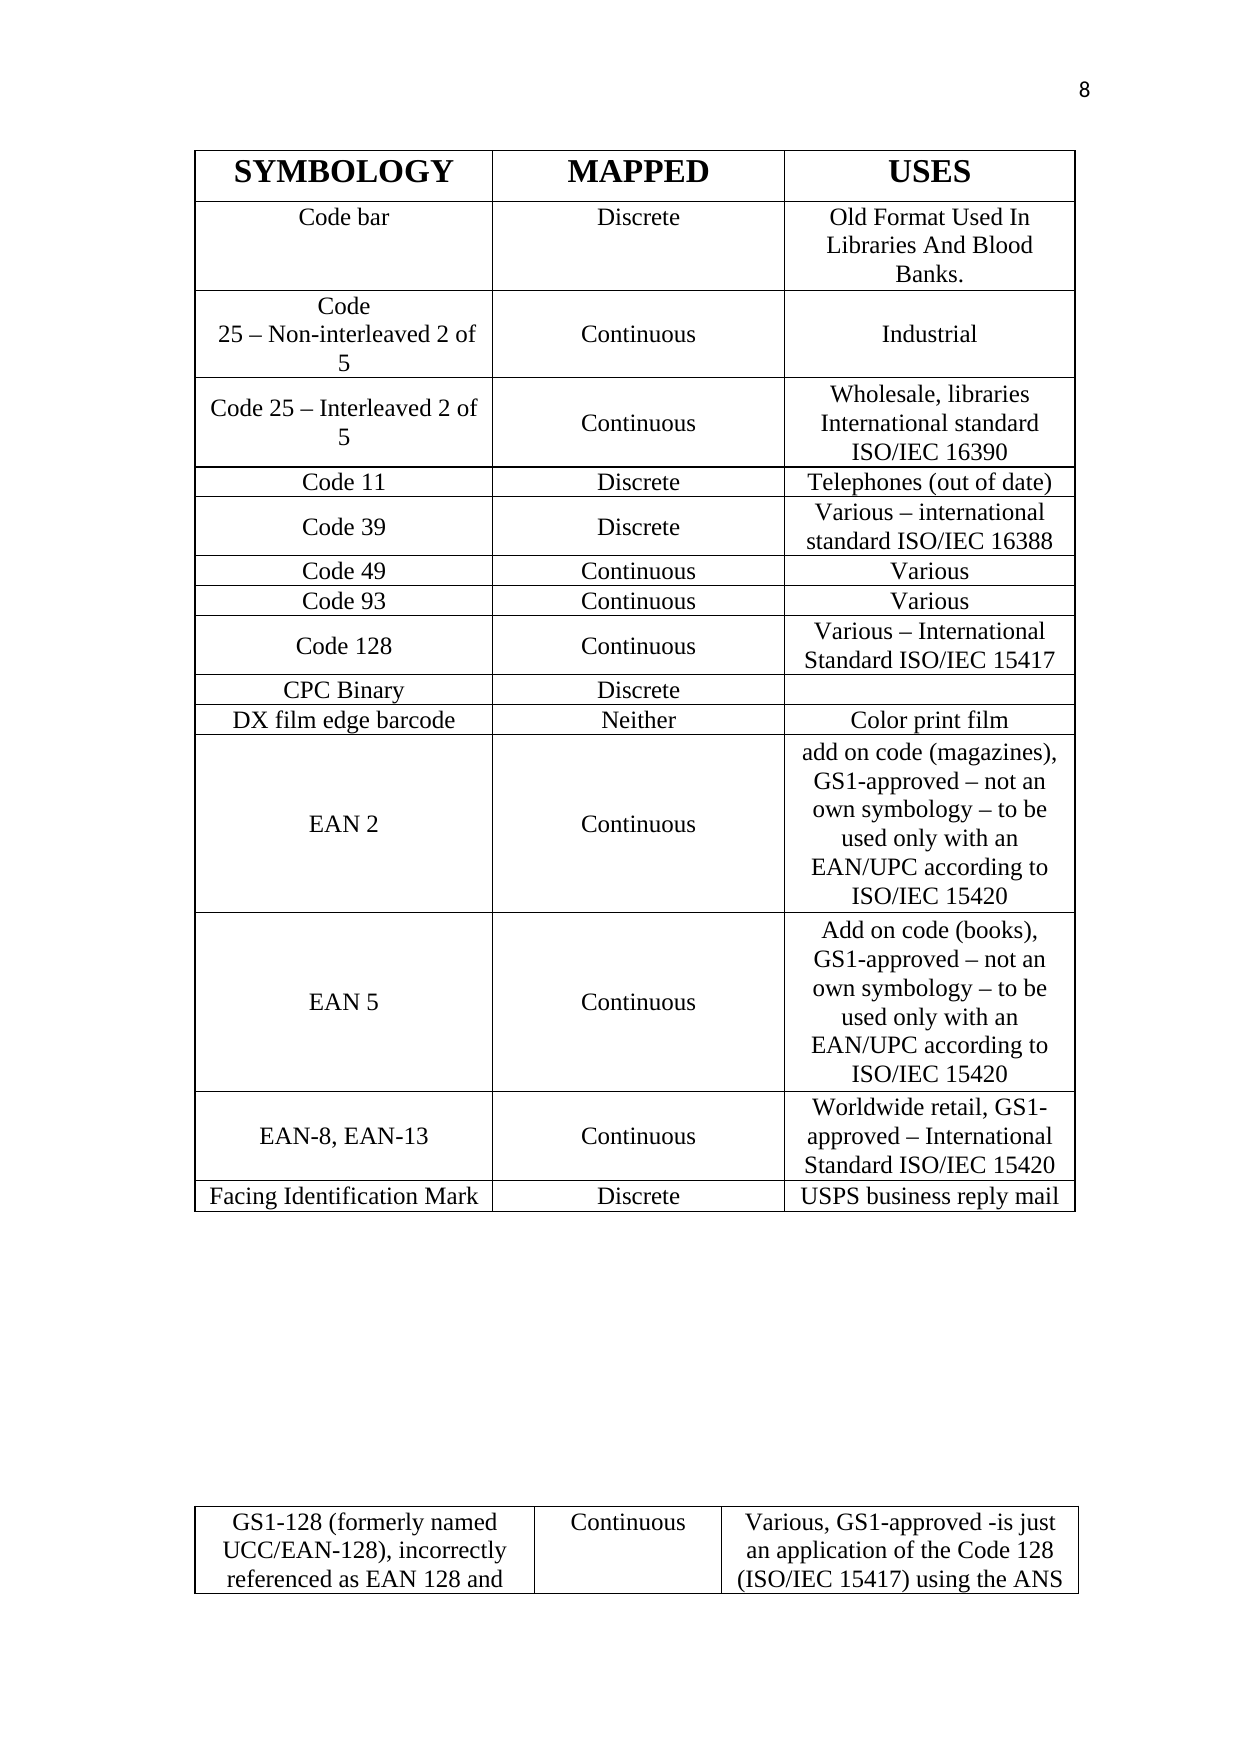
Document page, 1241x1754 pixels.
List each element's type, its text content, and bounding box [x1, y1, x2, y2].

table_cell [785, 675, 1074, 704]
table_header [196, 1507, 534, 1593]
table_cell Neither [493, 705, 784, 733]
table_cell Discrete [493, 1181, 784, 1211]
table_cell Old Format Used In Libraries And Blood Banks. [785, 202, 1074, 290]
table_cell Facing Identification Mark [196, 1181, 492, 1211]
table_cell Discrete [493, 202, 784, 290]
table_cell Code 49 [196, 556, 492, 584]
table_cell Discrete [493, 468, 784, 496]
table_cell Code 93 [196, 586, 492, 615]
table_cell Code bar [196, 202, 492, 290]
table_cell DX film edge barcode [196, 705, 492, 733]
table_cell Color print film [785, 705, 1074, 733]
table_cell Industrial [785, 291, 1074, 377]
table_cell Code 11 [196, 468, 492, 496]
table_header MAPPED [493, 151, 784, 201]
table_cell EAN 5 [196, 913, 492, 1091]
table_cell Various – international standard ISO/IEC 16388 [785, 497, 1074, 555]
table_cell Wholesale, libraries International standard ISO/IEC 16390 [785, 378, 1074, 466]
table_cell Continuous [493, 735, 784, 912]
table_cell EAN 2 [196, 735, 492, 912]
table_cell Add on code (books), GS1-approved – not an own symbology – to be used only with an EAN/UPC according to ISO/IEC 15420 [785, 913, 1074, 1091]
table_cell Code 39 [196, 497, 492, 555]
table_cell Code 25 – Non-interleaved 2 of 5 [196, 291, 492, 377]
table_cell add on code (magazines), GS1-approved – not an own symbology – to be used only with an EAN/UPC according to ISO/IEC 15420 [785, 735, 1074, 912]
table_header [722, 1507, 1078, 1593]
table_header USES [785, 151, 1074, 201]
table_cell CPC Binary [196, 675, 492, 704]
table_cell Continuous [493, 913, 784, 1091]
table_cell Continuous [493, 556, 784, 584]
table_cell Various – International Standard ISO/IEC 15417 [785, 616, 1074, 674]
table_cell Code 128 [196, 616, 492, 674]
table_cell EAN-8, EAN-13 [196, 1092, 492, 1180]
table_cell Continuous [493, 586, 784, 615]
table_cell Continuous [493, 291, 784, 377]
table_cell Various [785, 586, 1074, 615]
table_cell Discrete [493, 675, 784, 704]
table_cell Continuous [493, 616, 784, 674]
table_cell Continuous [493, 378, 784, 466]
table_cell USPS business reply mail [785, 1181, 1074, 1211]
table_cell Code 25 – Interleaved 2 of 5 [196, 378, 492, 466]
table_cell Continuous [493, 1092, 784, 1180]
table_header Continuous [535, 1507, 721, 1593]
table_cell Telephones (out of date) [785, 468, 1074, 496]
table_cell Various [785, 556, 1074, 584]
table_cell Discrete [493, 497, 784, 555]
table_header SYMBOLOGY [196, 151, 492, 201]
table_cell Worldwide retail, GS1-approved – International Standard ISO/IEC 15420 [785, 1092, 1074, 1180]
